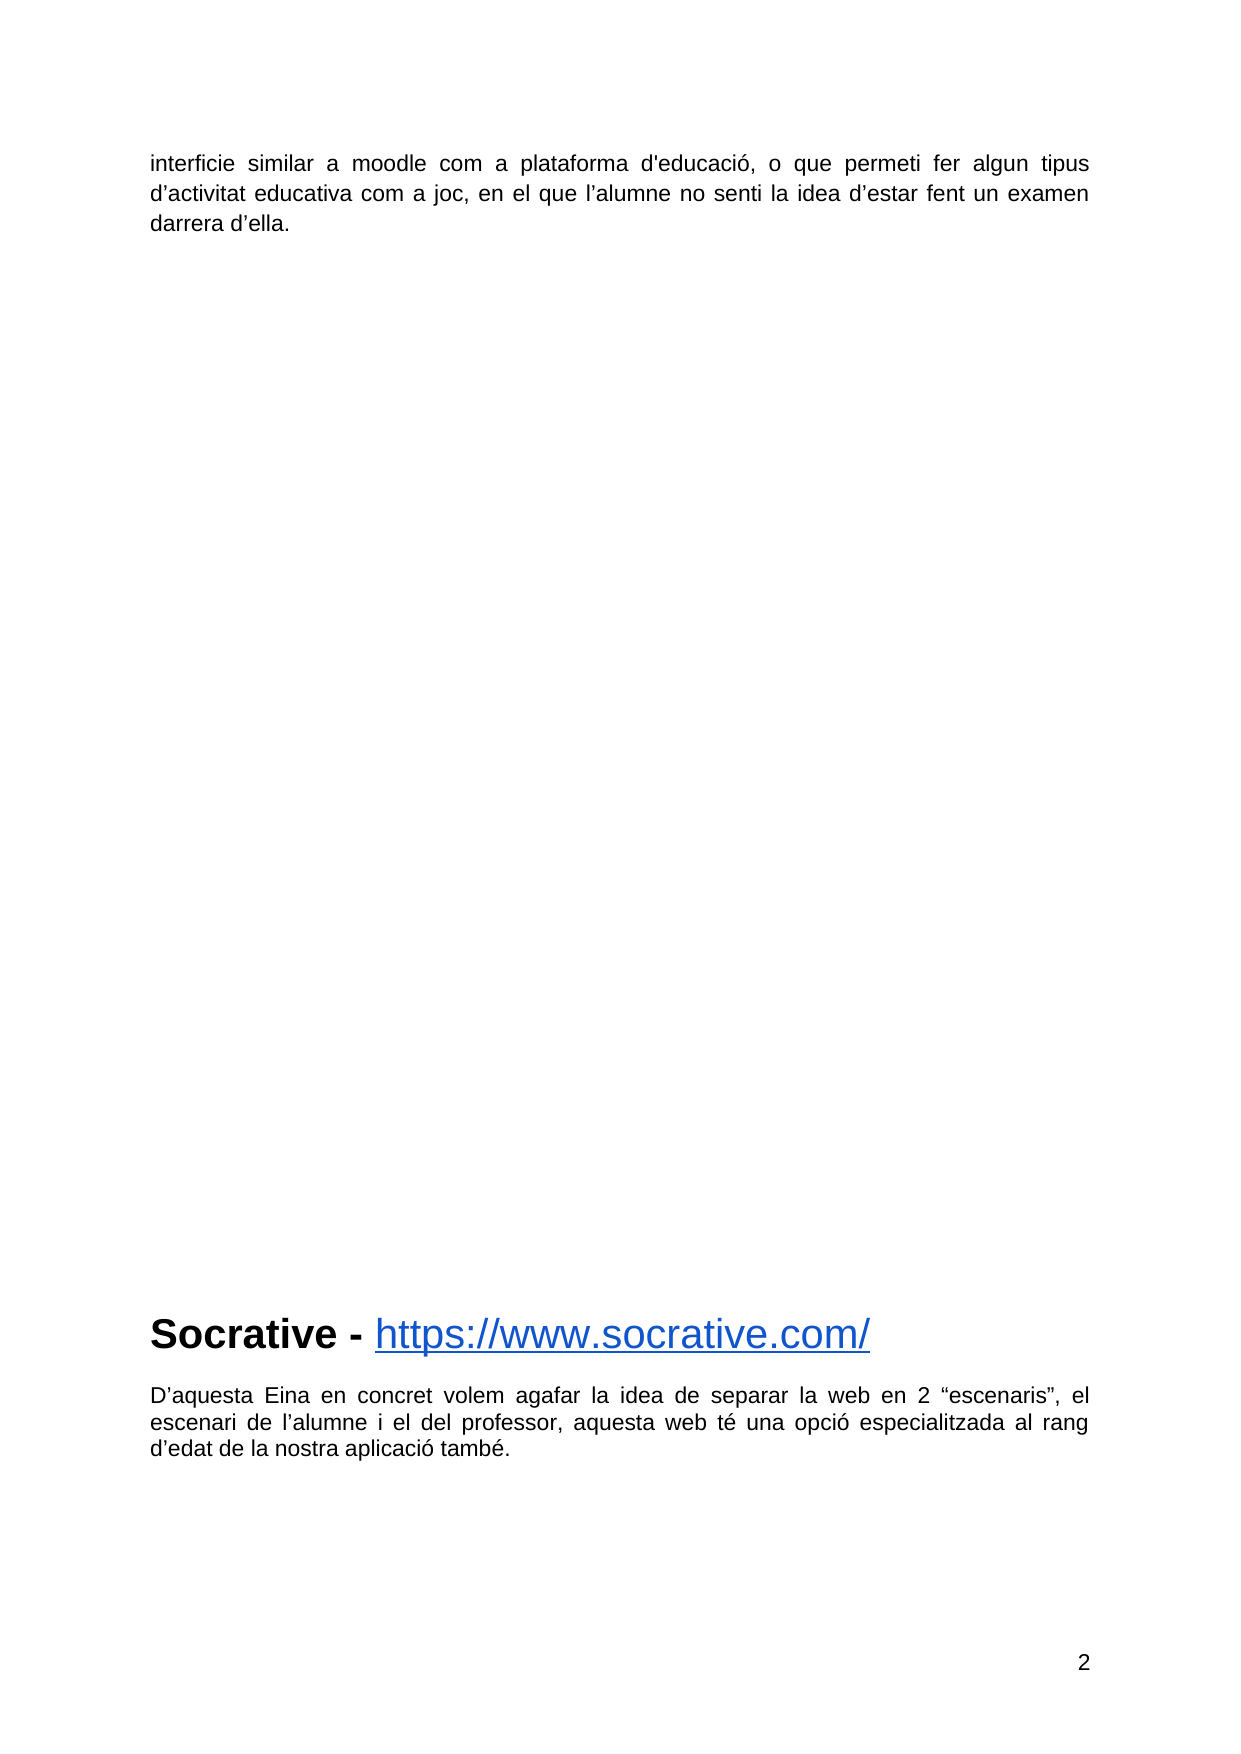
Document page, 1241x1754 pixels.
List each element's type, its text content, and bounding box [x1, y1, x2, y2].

text D’aquesta Eina en concret volem agafar la idea de separar la web en 2 “escenaris”, el escenari de l’alumne i el del professor, aquesta web té una opció especialitzada al rang d’edat de la nostra aplicació també. [150, 1382, 1090, 1461]
subtitle Socrative - https://www.socrative.com/ [150, 1309, 1090, 1357]
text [150, 150, 1090, 237]
